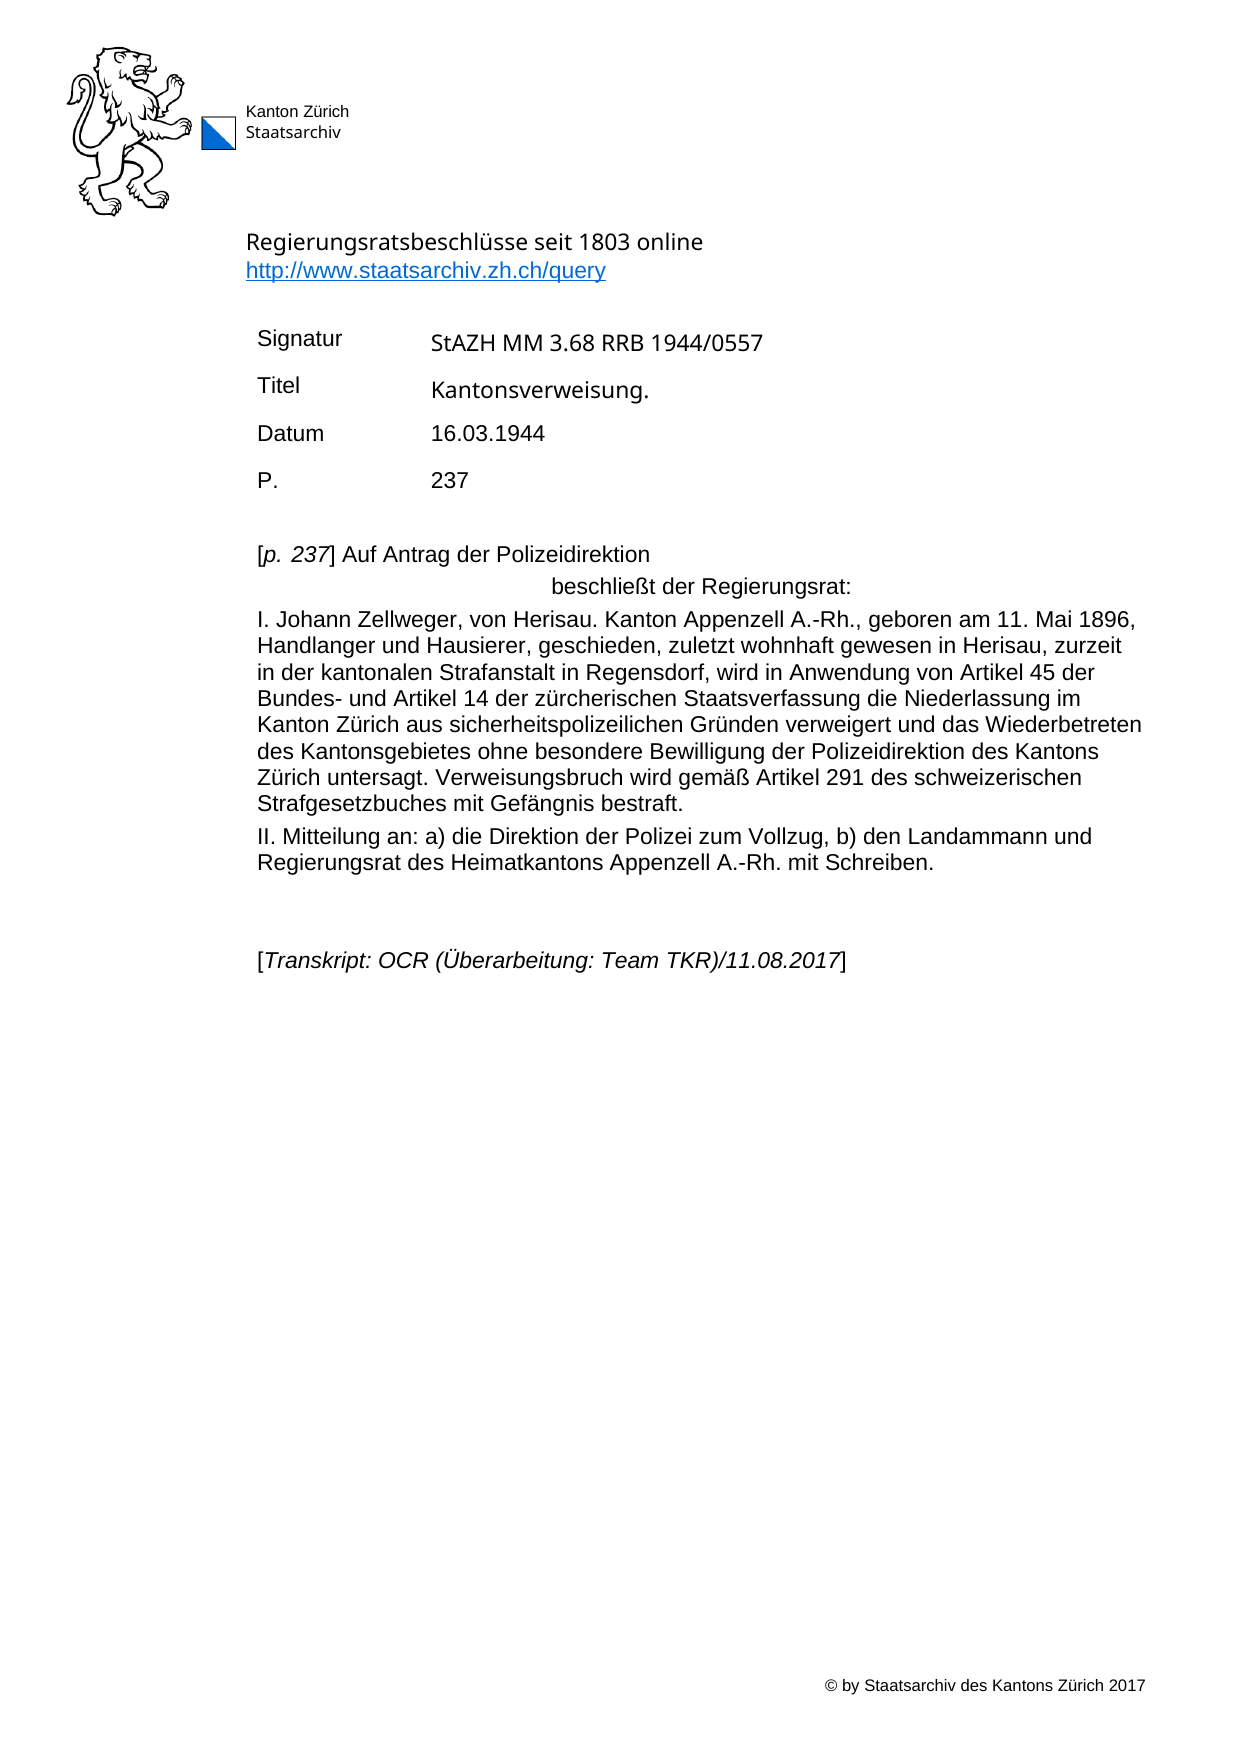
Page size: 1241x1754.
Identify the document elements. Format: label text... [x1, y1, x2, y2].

table_cell 16.03.1944 [419, 414, 1119, 461]
text II. Mitteilung an: a) die Direktion der Polizei zum Vollzug, b) den Landammann und Regierungsrat des Heimatkantons Appenzell A.-Rh. mit Schreiben. [257, 823, 1146, 876]
text [Transkript: OCR (Überarbeitung: Team TKR)/11.08.2017] [257, 947, 1146, 973]
picture [59, 44, 196, 222]
text I. Johann Zellweger, von Herisau. Kanton Appenzell A.-Rh., geboren am 11. Mai 1896, Handlanger und Hausierer, geschieden, zuletzt wohnhaft gewesen in Herisau, zurzeit in der kantonalen Strafanstalt in Regensdorf, wird in Anwendung von Artikel 45 der Bundes- und Artikel 14 der zürcherischen Staatsverfassung die Niederlassung im Kanton Zürich aus sicherheitspolizeilichen Gründen verweigert und das Wiederbetreten des Kantonsgebietes ohne besondere Bewilligung der Polizeidirektion des Kantons Zürich untersagt. Verweisungsbruch wird gemäß Artikel 291 des schweizerischen Strafgesetzbuches mit Gefängnis bestraft. [257, 606, 1146, 817]
table_cell Titel [246, 366, 419, 413]
table_cell P. [246, 461, 419, 508]
picture [200, 115, 237, 151]
table_header StAZH MM 3.68 RRB 1944/0557 [419, 319, 1119, 366]
table_header Signatur [246, 319, 419, 366]
text [p. 237] Auf Antrag der Polizeidirektion [257, 541, 1146, 567]
table_cell 237 [419, 461, 1119, 508]
table_cell Datum [246, 414, 419, 461]
table_cell Kantonsverweisung. [419, 366, 1119, 413]
text beschließt der Regierungsrat: [257, 573, 1146, 599]
